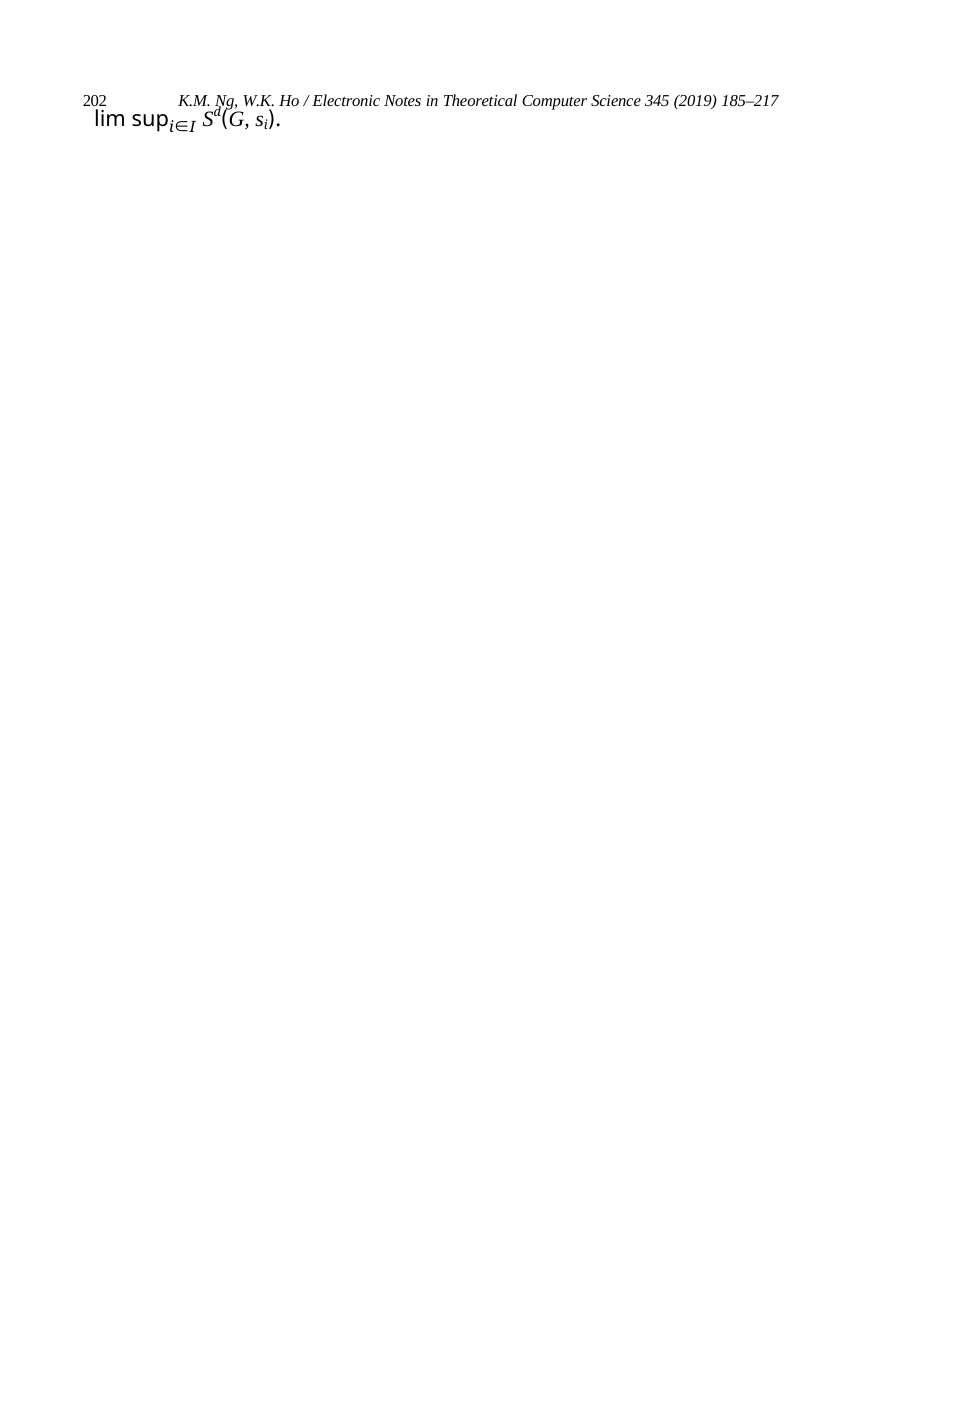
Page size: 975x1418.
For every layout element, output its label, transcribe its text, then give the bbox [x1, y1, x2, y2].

text lim supi∈I Sd(G, si). [94, 110, 914, 131]
